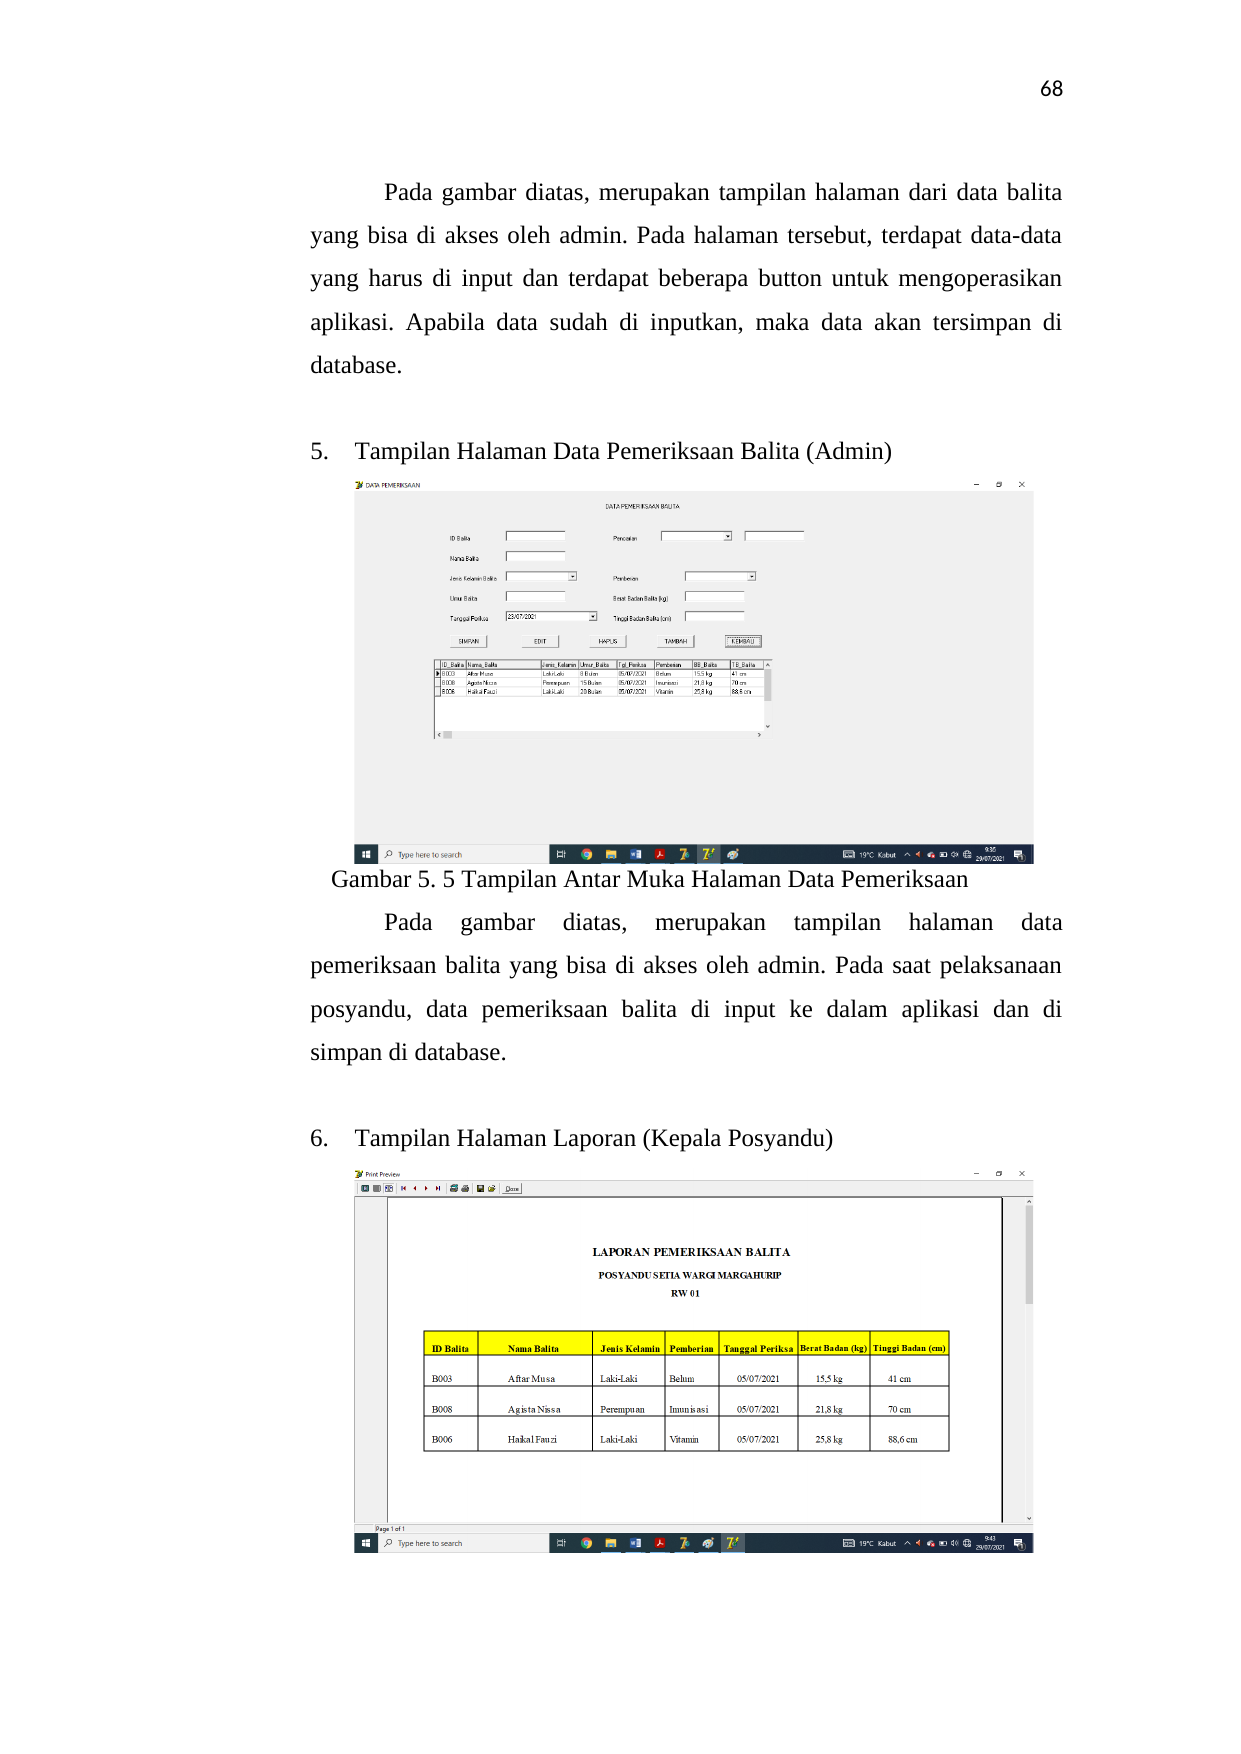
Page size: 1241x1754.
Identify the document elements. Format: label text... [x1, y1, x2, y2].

list Tampilan Halaman Data Pemeriksaan Balita (Admin) [310, 436, 1063, 465]
text Gambar 5. 5 Tampilan Antar Muka Halaman Data Pemeriksaan [236, 864, 1063, 893]
text Pada gambar diatas, merupakan tampilan halaman data pemeriksaan balita yang bisa di akses oleh admin. Pada saat pelaksanaan posyandu, data pemeriksaan balita di input ke dalam aplikasi dan di simpan di database. [310, 907, 1063, 1066]
list Tampilan Halaman Laporan (Kepala Posyandu) [310, 1123, 1063, 1152]
text Pada gambar diatas, merupakan tampilan halaman dari data balita yang bisa di akses oleh admin. Pada halaman tersebut, terdapat data-data yang harus di input dan terdapat beberapa button untuk mengoperasikan aplikasi. Apabila data sudah di inputkan, maka data akan tersimpan di database. [310, 177, 1063, 378]
picture [354, 479, 1034, 864]
picture [354, 1168, 1034, 1553]
